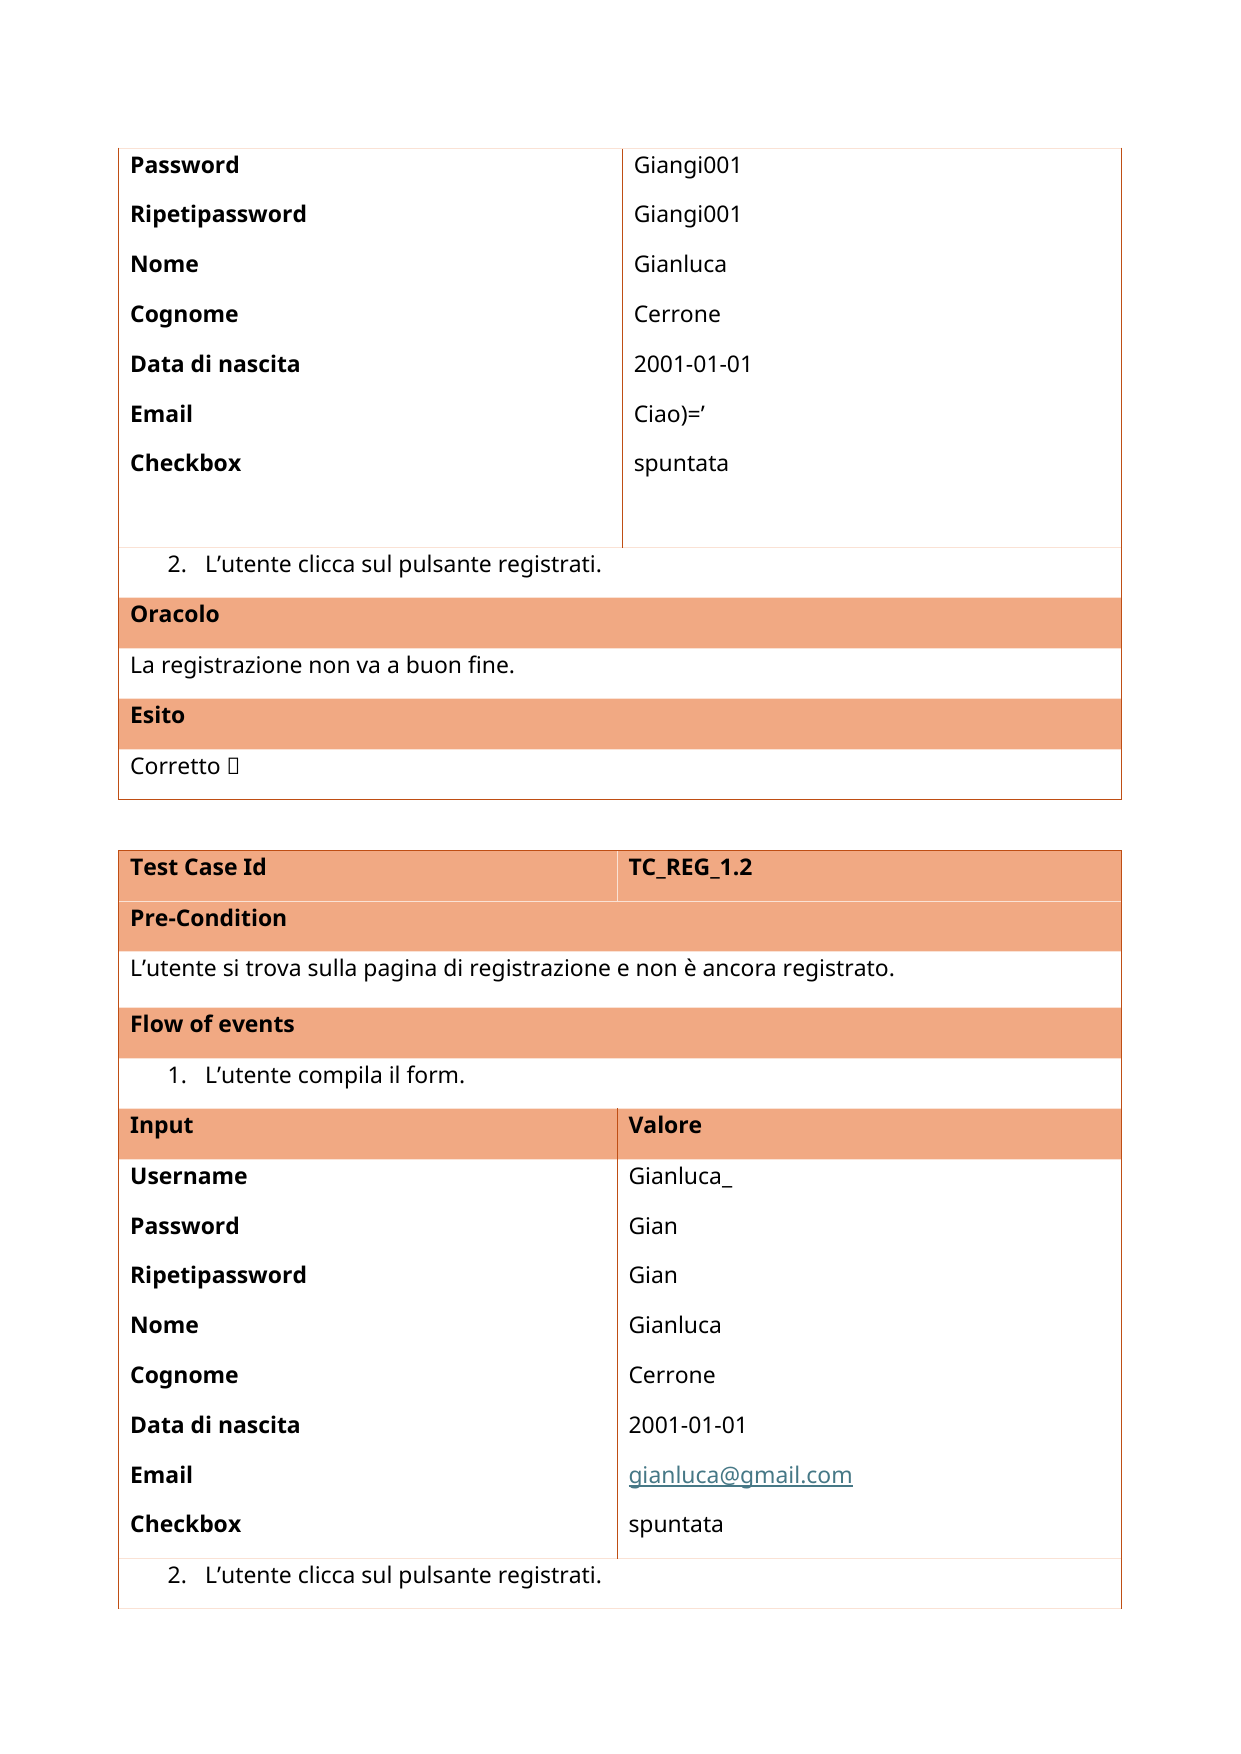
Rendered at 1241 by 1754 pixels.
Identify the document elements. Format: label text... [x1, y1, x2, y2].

table_cell Oracolo [119, 598, 1121, 648]
table_cell Gianluca_ Giangi001 Giangi001 Gianluca Cerrone 2001-01-01 Ciao)=’ spuntata [623, 149, 1121, 547]
table_cell Corretto ✅ [119, 750, 1121, 799]
table_cell L’utente clicca sul pulsante registrati. [119, 548, 1121, 597]
table_cell La registrazione non va a buon fine. [119, 649, 1121, 698]
table_cell Gianluca_ Gian Gian Gianluca Cerrone 2001-01-01 gianluca@gmail.com spuntata [618, 1160, 1121, 1558]
table_cell Valore [618, 1109, 1121, 1159]
table_cell L’utente clicca sul pulsante registrati. [119, 1559, 1121, 1608]
table_cell Username Password Ripetipassword Nome Cognome Data di nascita Email Checkbox [119, 149, 622, 547]
table_cell L’utente si trova sulla pagina di registrazione e non è ancora registrato. [119, 952, 1121, 1007]
table_cell Pre-Condition [119, 902, 1121, 951]
table_cell Esito [119, 699, 1121, 749]
table_cell Input [119, 1109, 617, 1159]
table_header Test Case Id [119, 851, 617, 901]
table_cell Username Password Ripetipassword Nome Cognome Data di nascita Email Checkbox [119, 1160, 617, 1558]
table_cell Flow of events [119, 1008, 1121, 1058]
table_cell L’utente compila il form. [119, 1059, 1121, 1108]
table_header TC_REG_1.2 [618, 851, 1121, 901]
